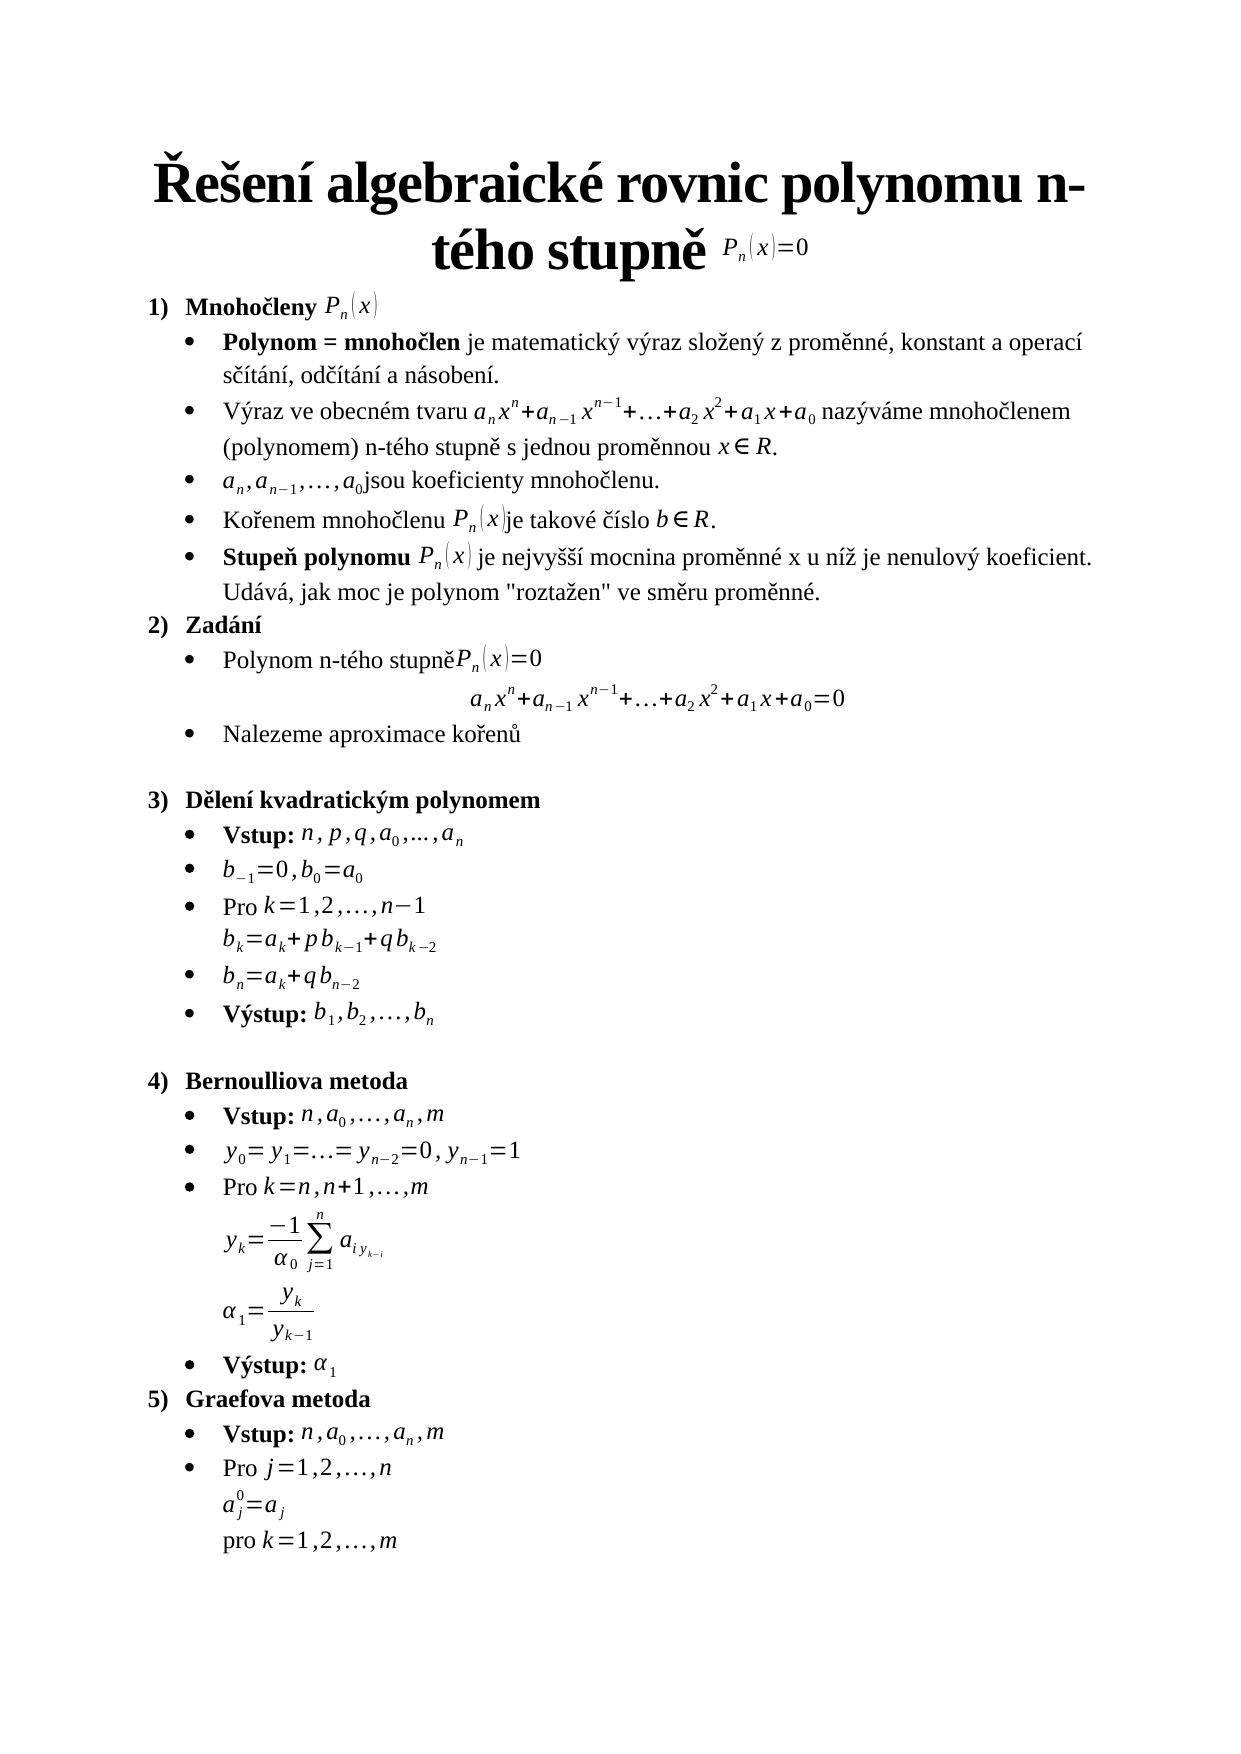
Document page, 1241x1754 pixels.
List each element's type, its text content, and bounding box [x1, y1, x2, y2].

list Dělení kvadratickým polynomem [148, 786, 1093, 814]
list Stupeň polynomu je nejvyšší mocnina proměnné x u níž je nenulový koeficient. Udává, jak moc je polynom "roztažen" ve směru proměnné. [185, 540, 1093, 606]
list Zadání [148, 610, 1093, 639]
list Polynom = mnohočlen je matematický výraz složený z proměnné, konstant a operací sčítání, odčítání a násobení. [185, 327, 1093, 389]
list Mnohočleny [148, 290, 1093, 323]
list Polynom n-tého stupně [185, 643, 1093, 676]
list Pro [185, 1453, 1093, 1482]
list Výstup: [185, 1349, 1093, 1380]
list Pro [185, 892, 1093, 920]
list Výstup: [185, 998, 1093, 1029]
list Graefova metoda [148, 1384, 1093, 1413]
list Vstup: [185, 1099, 1093, 1131]
list Vstup: [185, 818, 1093, 850]
title Řešení algebraické rovnic polynomu n-tého stupně [148, 148, 1093, 282]
list Nalezeme aproximace kořenů [185, 719, 1093, 748]
list Kořenem mnohočlenu je takové číslo . [185, 503, 1093, 536]
list pro [223, 1526, 1093, 1554]
list jsou koeficienty mnohočlenu. [185, 465, 1093, 498]
list Výraz ve obecném tvaru nazýváme mnohočlenem (polynomem) n-tého stupně s jednou proměnnou . [185, 393, 1093, 461]
list Pro [185, 1172, 1093, 1201]
list Vstup: [185, 1418, 1093, 1449]
list Bernoulliova metoda [148, 1066, 1093, 1095]
